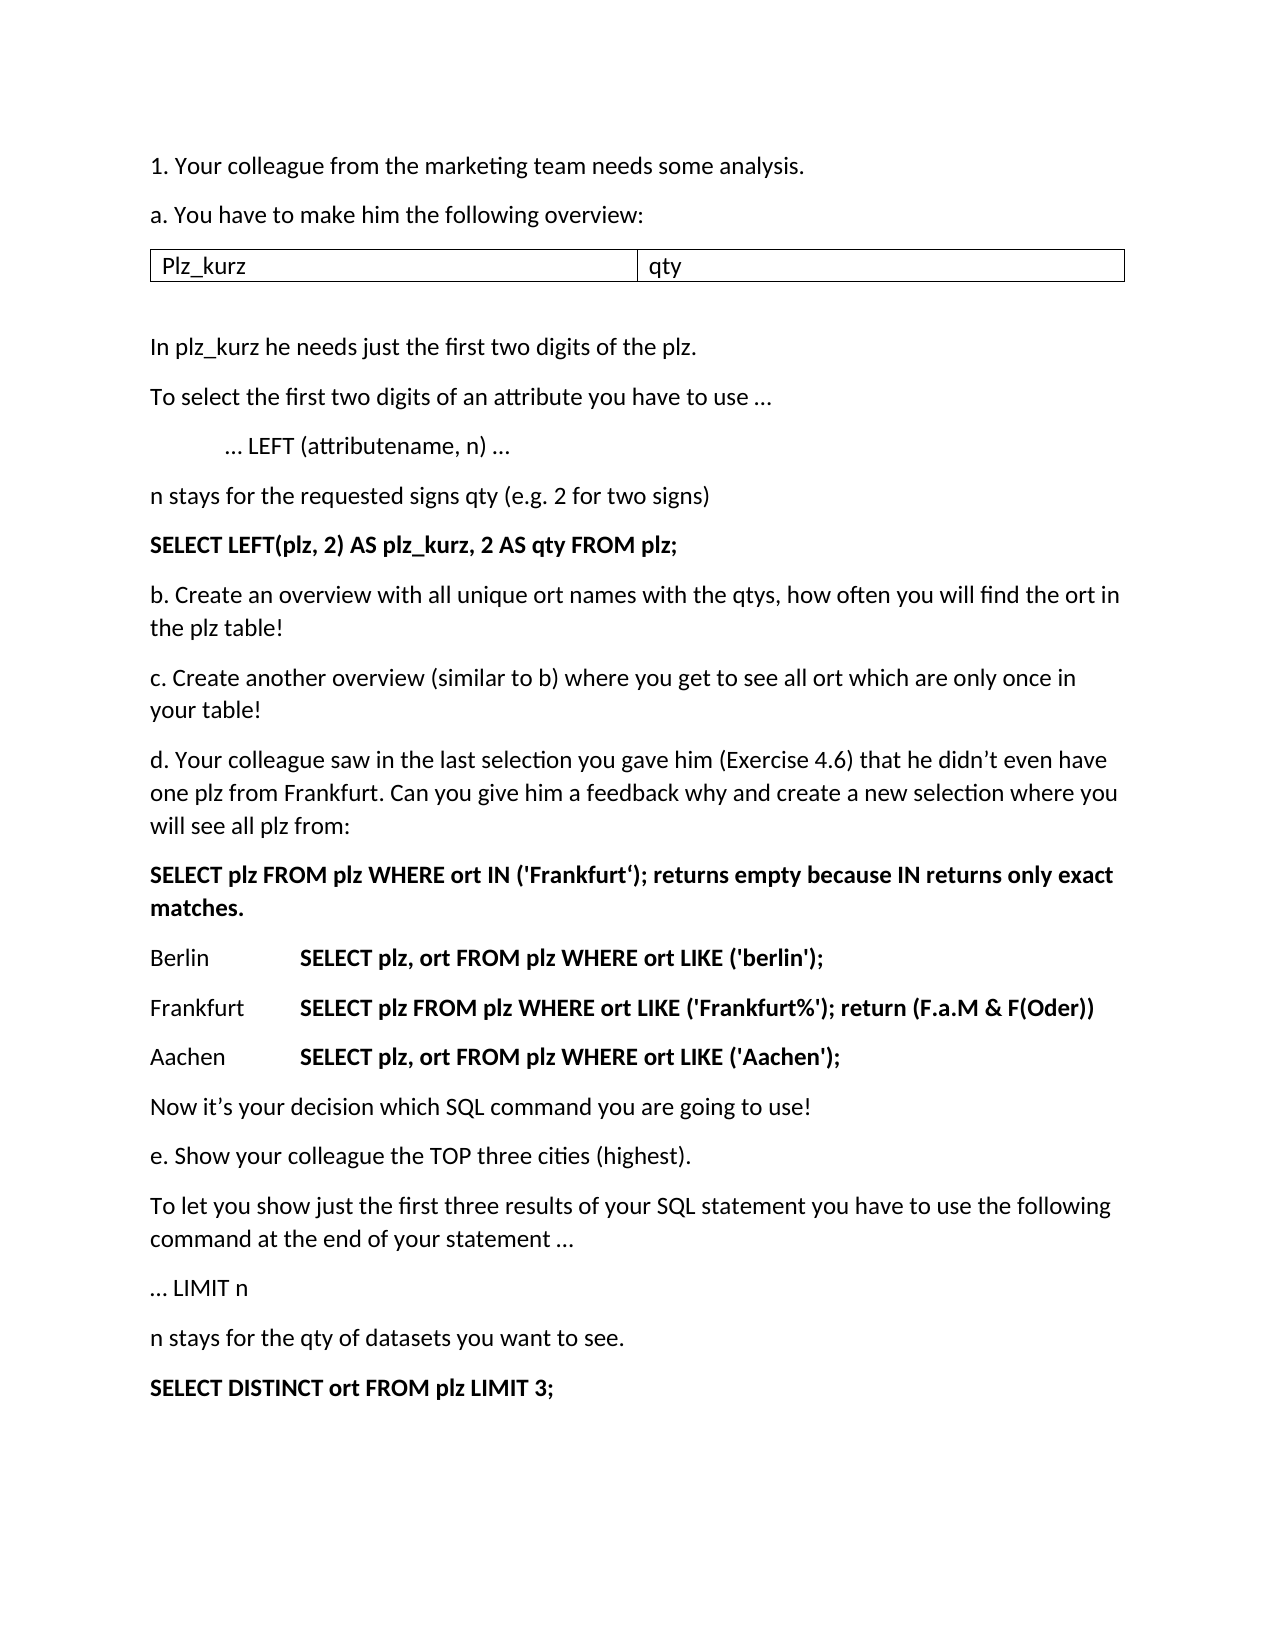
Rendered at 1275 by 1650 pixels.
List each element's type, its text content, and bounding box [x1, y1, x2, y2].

text n stays for the requested signs qty (e.g. 2 for two signs) [150, 480, 1125, 511]
text n stays for the qty of datasets you want to see. [150, 1322, 1125, 1353]
table_header qty [638, 250, 1124, 281]
text Now it’s your decision which SQL command you are going to use! [150, 1091, 1125, 1121]
text … LEFT (attributename, n) … [150, 431, 1125, 461]
text e. Show your colleague the TOP three cities (highest). [150, 1141, 1125, 1171]
text b. Create an overview with all unique ort names with the qtys, how often you will find the ort in the plz table! [150, 579, 1125, 643]
text SELECT DISTINCT ort FROM plz LIMIT 3; [150, 1372, 1125, 1402]
text d. Your colleague saw in the last selection you gave him (Exercise 4.6) that he didn’t even have one plz from Frankfurt. Can you give him a feedback why and create a new selection where you will see all plz from: [150, 744, 1125, 841]
text In plz_kurz he needs just the first two digits of the plz. [150, 331, 1125, 362]
text a. You have to make him the following overview: [150, 199, 1125, 230]
text To let you show just the first three results of your SQL statement you have to use the following command at the end of your statement … [150, 1190, 1125, 1253]
text Aachen SELECT plz, ort FROM plz WHERE ort LIKE ('Aachen'); [150, 1041, 1125, 1072]
text SELECT LEFT(plz, 2) AS plz_kurz, 2 AS qty FROM plz; [150, 530, 1125, 560]
text To select the first two digits of an attribute you have to use … [150, 381, 1125, 411]
text SELECT plz FROM plz WHERE ort IN ('Frankfurt‘); returns empty because IN returns only exact matches. [150, 860, 1125, 923]
text … LIMIT n [150, 1273, 1125, 1303]
text 1. Your colleague from the marketing team needs some analysis. [150, 150, 1125, 181]
text c. Create another overview (similar to b) where you get to see all ort which are only once in your table! [150, 662, 1125, 725]
text Berlin SELECT plz, ort FROM plz WHERE ort LIKE ('berlin'); [150, 942, 1125, 973]
text Frankfurt SELECT plz FROM plz WHERE ort LIKE ('Frankfurt%'); return (F.a.M & F(Oder)) [150, 992, 1125, 1022]
table_header Plz_kurz [151, 250, 637, 281]
